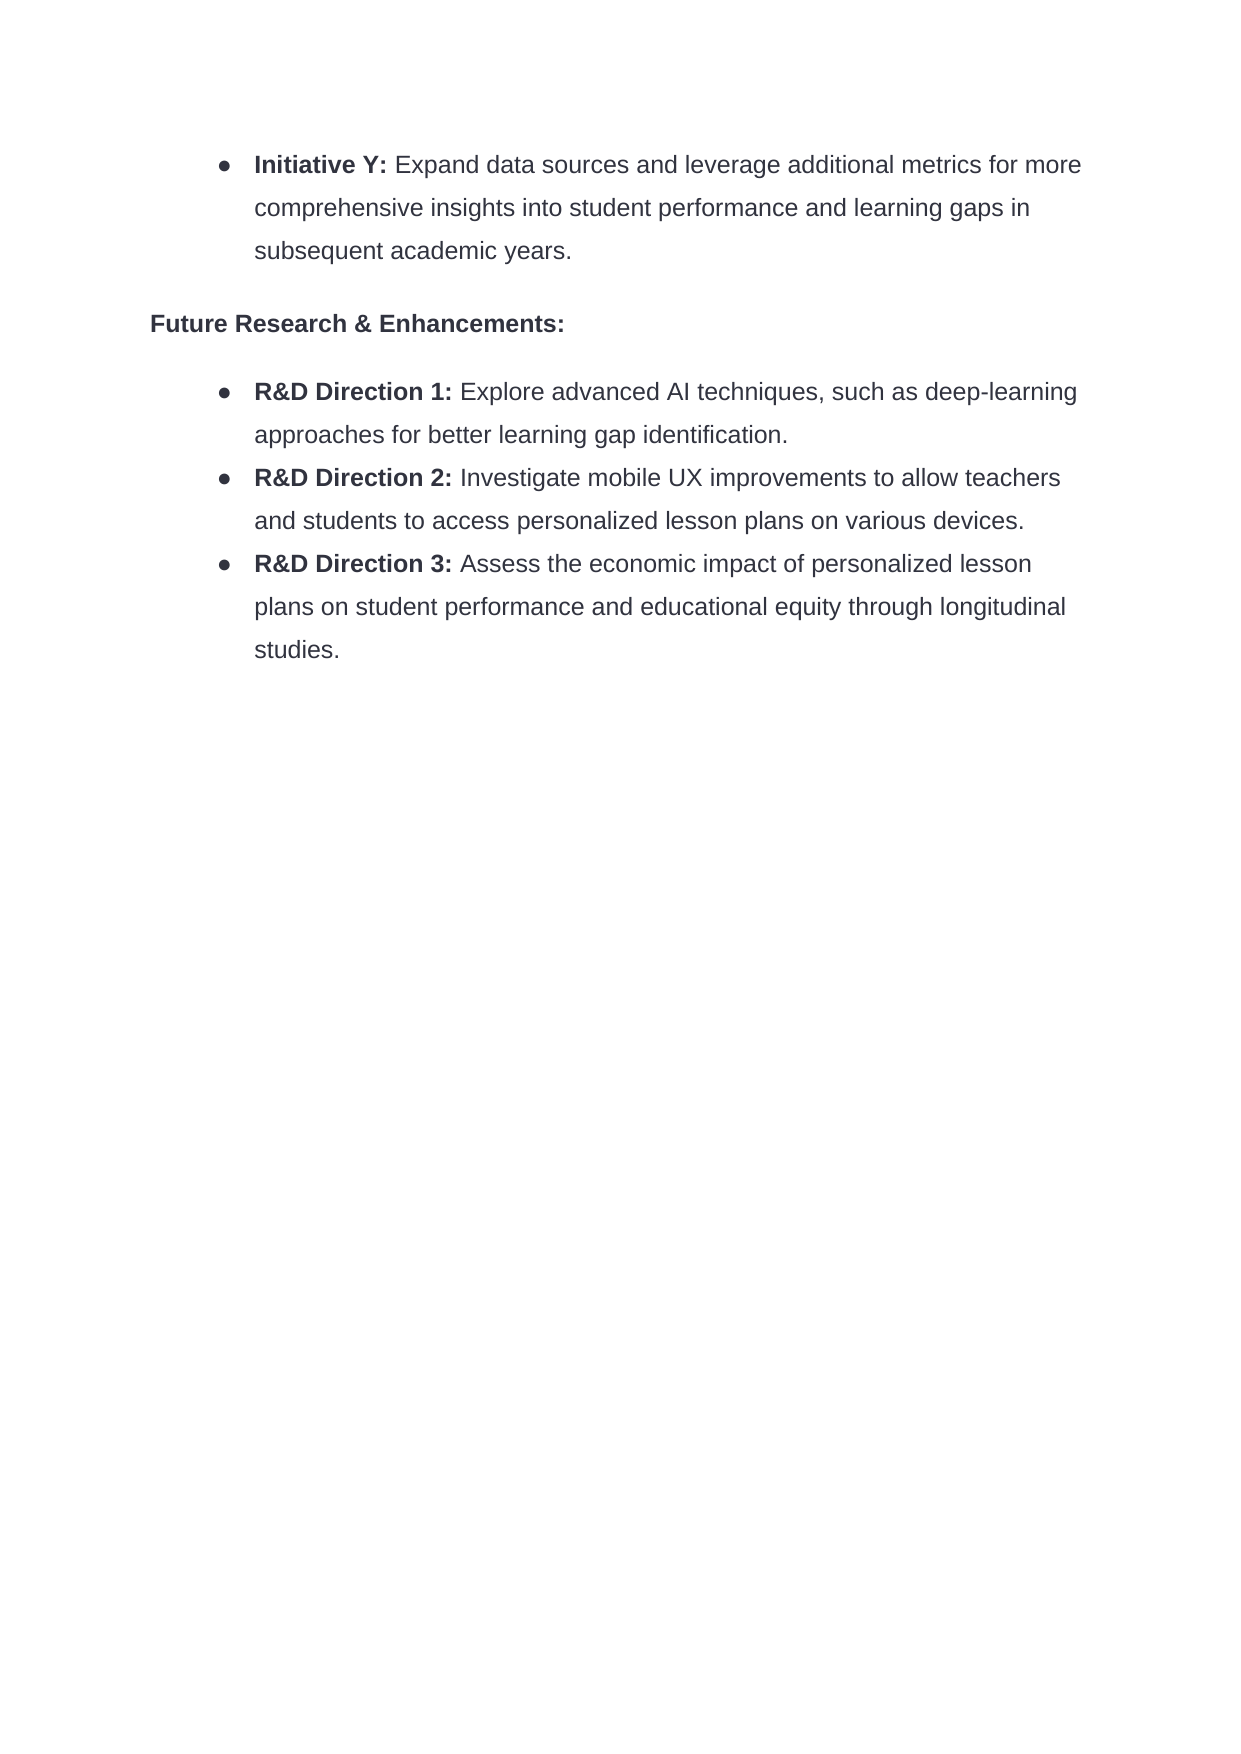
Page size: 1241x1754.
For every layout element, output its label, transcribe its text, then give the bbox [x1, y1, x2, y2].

list R&D Direction 1: Explore advanced AI techniques, such as deep-learning approaches for better learning gap identification. [217, 377, 1090, 448]
text Future Research & Enhancements: [150, 308, 1090, 337]
list R&D Direction 3: Assess the economic impact of personalized lesson plans on student performance and educational equity through longitudinal studies. [217, 549, 1090, 664]
list R&D Direction 2: Investigate mobile UX improvements to allow teachers and students to access personalized lesson plans on various devices. [217, 463, 1090, 535]
list Initiative Y: Expand data sources and leverage additional metrics for more comprehensive insights into student performance and learning gaps in subsequent academic years. [217, 150, 1090, 265]
